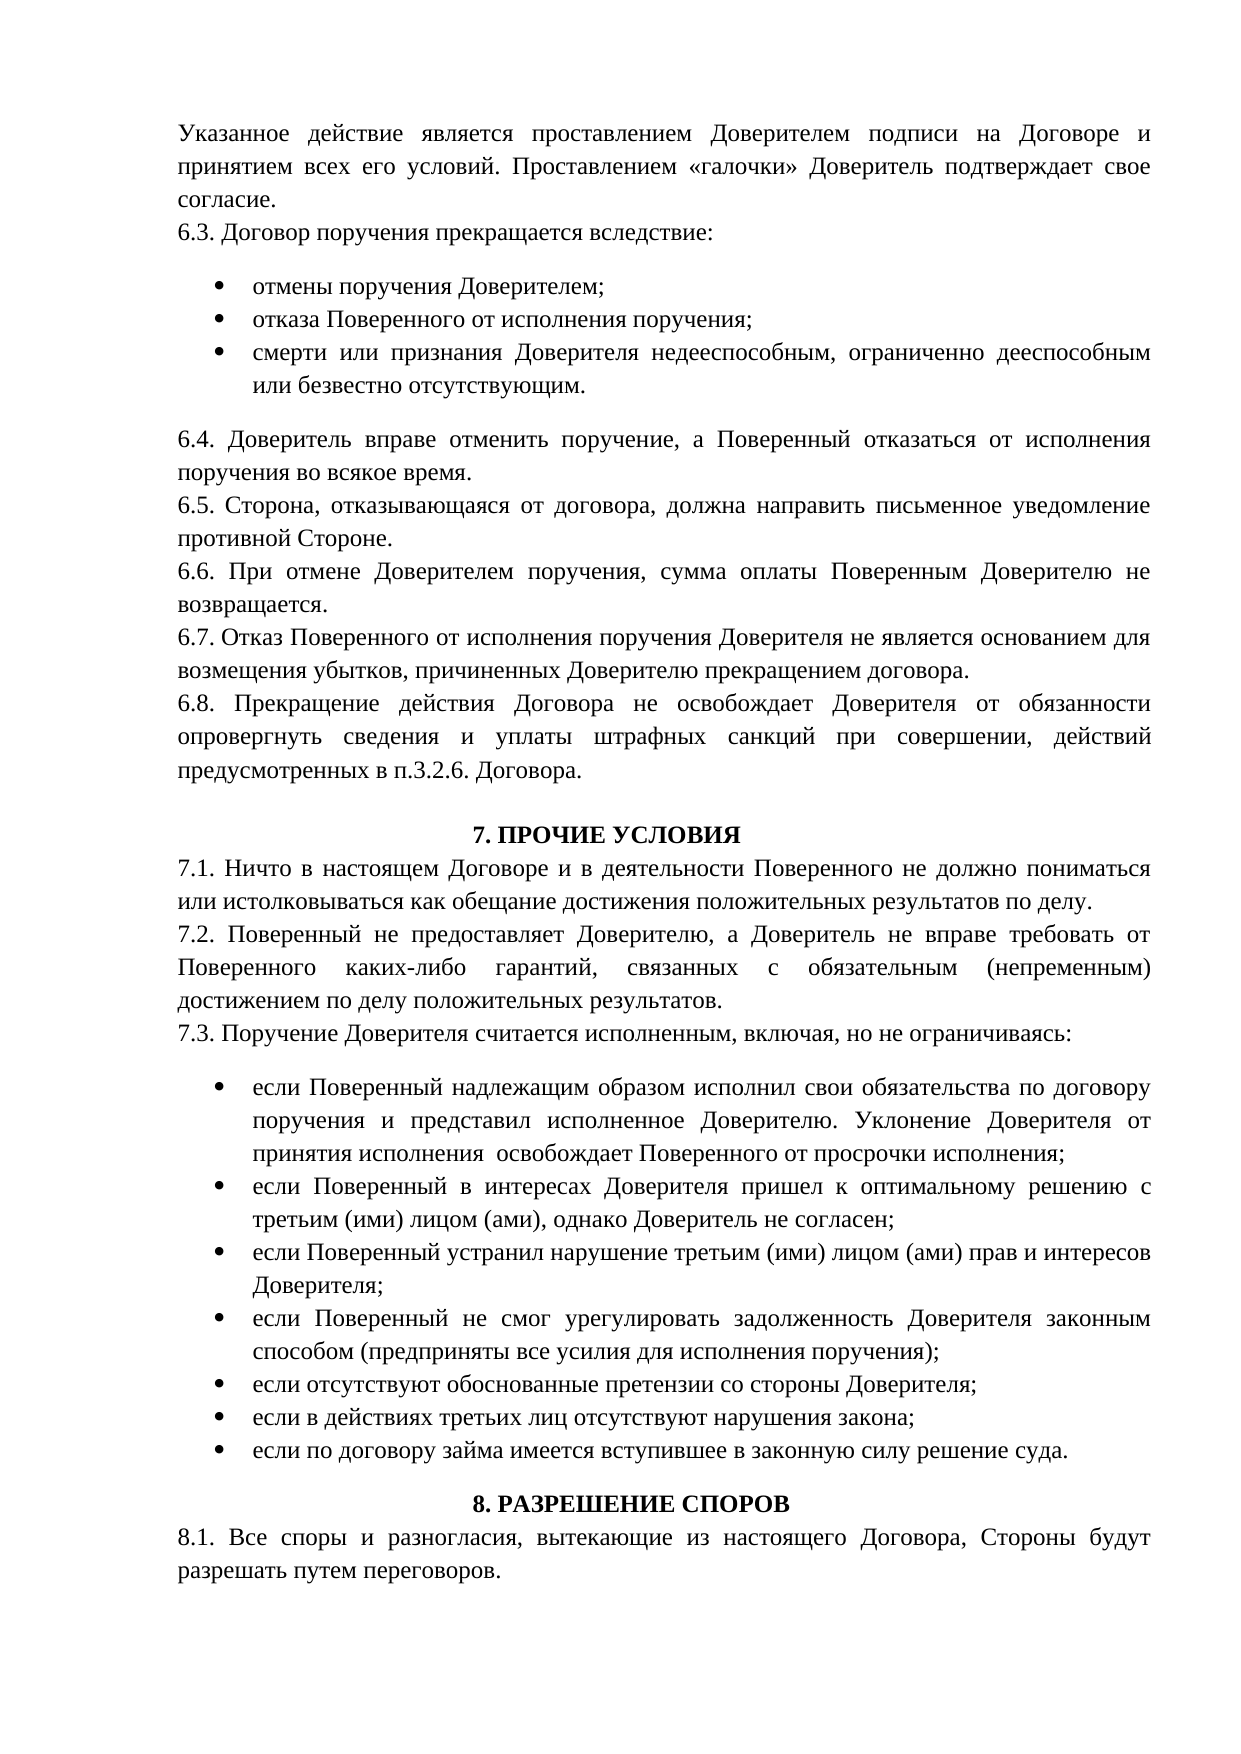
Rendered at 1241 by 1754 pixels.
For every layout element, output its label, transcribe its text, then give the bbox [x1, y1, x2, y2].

list если Поверенный не смог урегулировать задолженность Доверителя законным способом (предприняты все усилия для исполнения поручения); [215, 1303, 1152, 1365]
list если по договору займа имеется вступившее в законную силу решение суда. [215, 1435, 1152, 1464]
text 6.8. Прекращение действия Договора не освобождает Доверителя от обязанности опровергнуть сведения и уплаты штрафных санкций при совершении, действий предусмотренных в п.3.2.6. Договора. [177, 688, 1152, 783]
text 8. РАЗРЕШЕНИЕ СПОРОВ [177, 1489, 1152, 1518]
list если Поверенный устранил нарушение третьим (ими) лицом (ами) прав и интересов Доверителя; [215, 1237, 1152, 1299]
text 8.1. Все споры и разногласия, вытекающие из настоящего Договора, Стороны будут разрешать путем переговоров. [177, 1522, 1152, 1584]
list отказа Поверенного от исполнения поручения; [215, 304, 1152, 333]
text 6.3. Договор поручения прекращается вследствие: [177, 217, 1152, 246]
list если Поверенный в интересах Доверителя пришел к оптимальному решению с третьим (ими) лицом (ами), однако Доверитель не согласен; [215, 1171, 1152, 1233]
text 6.4. Доверитель вправе отменить поручение, а Поверенный отказаться от исполнения поручения во всякое время. [177, 424, 1152, 486]
text 7.2. Поверенный не предоставляет Доверителю, а Доверитель не вправе требовать от Поверенного каких-либо гарантий, связанных с обязательным (непременным) достижением по делу положительных результатов. [177, 919, 1152, 1014]
list если в действиях третьих лиц отсутствуют нарушения закона; [215, 1402, 1152, 1431]
text 6.6. При отмене Доверителем поручения, сумма оплаты Поверенным Доверителю не возвращается. [177, 556, 1152, 618]
list смерти или признания Доверителя недееспособным, ограниченно дееспособным или безвестно отсутствующим. [215, 337, 1152, 399]
text 7.3. Поручение Доверителя считается исполненным, включая, но не ограничиваясь: [177, 1018, 1152, 1047]
list отмены поручения Доверителем; [215, 271, 1152, 300]
text Указанное действие является проставлением Доверителем подписи на Договоре и принятием всех его условий. Проставлением «галочки» Доверитель подтверждает свое согласие. [177, 118, 1152, 213]
list если Поверенный надлежащим образом исполнил свои обязательства по договору поручения и представил исполненное Доверителю. Уклонение Доверителя от принятия исполнения освобождает Поверенного от просрочки исполнения; [215, 1072, 1152, 1167]
text 6.7. Отказ Поверенного от исполнения поручения Доверителя не является основанием для возмещения убытков, причиненных Доверителю прекращением договора. [177, 622, 1152, 684]
text 6.5. Сторона, отказывающаяся от договора, должна направить письменное уведомление противной Стороне. [177, 490, 1152, 552]
text 7. ПРОЧИЕ УСЛОВИЯ [177, 820, 1152, 849]
text 7.1. Ничто в настоящем Договоре и в деятельности Поверенного не должно пониматься или истолковываться как обещание достижения положительных результатов по делу. [177, 853, 1152, 915]
list если отсутствуют обоснованные претензии со стороны Доверителя; [215, 1369, 1152, 1398]
